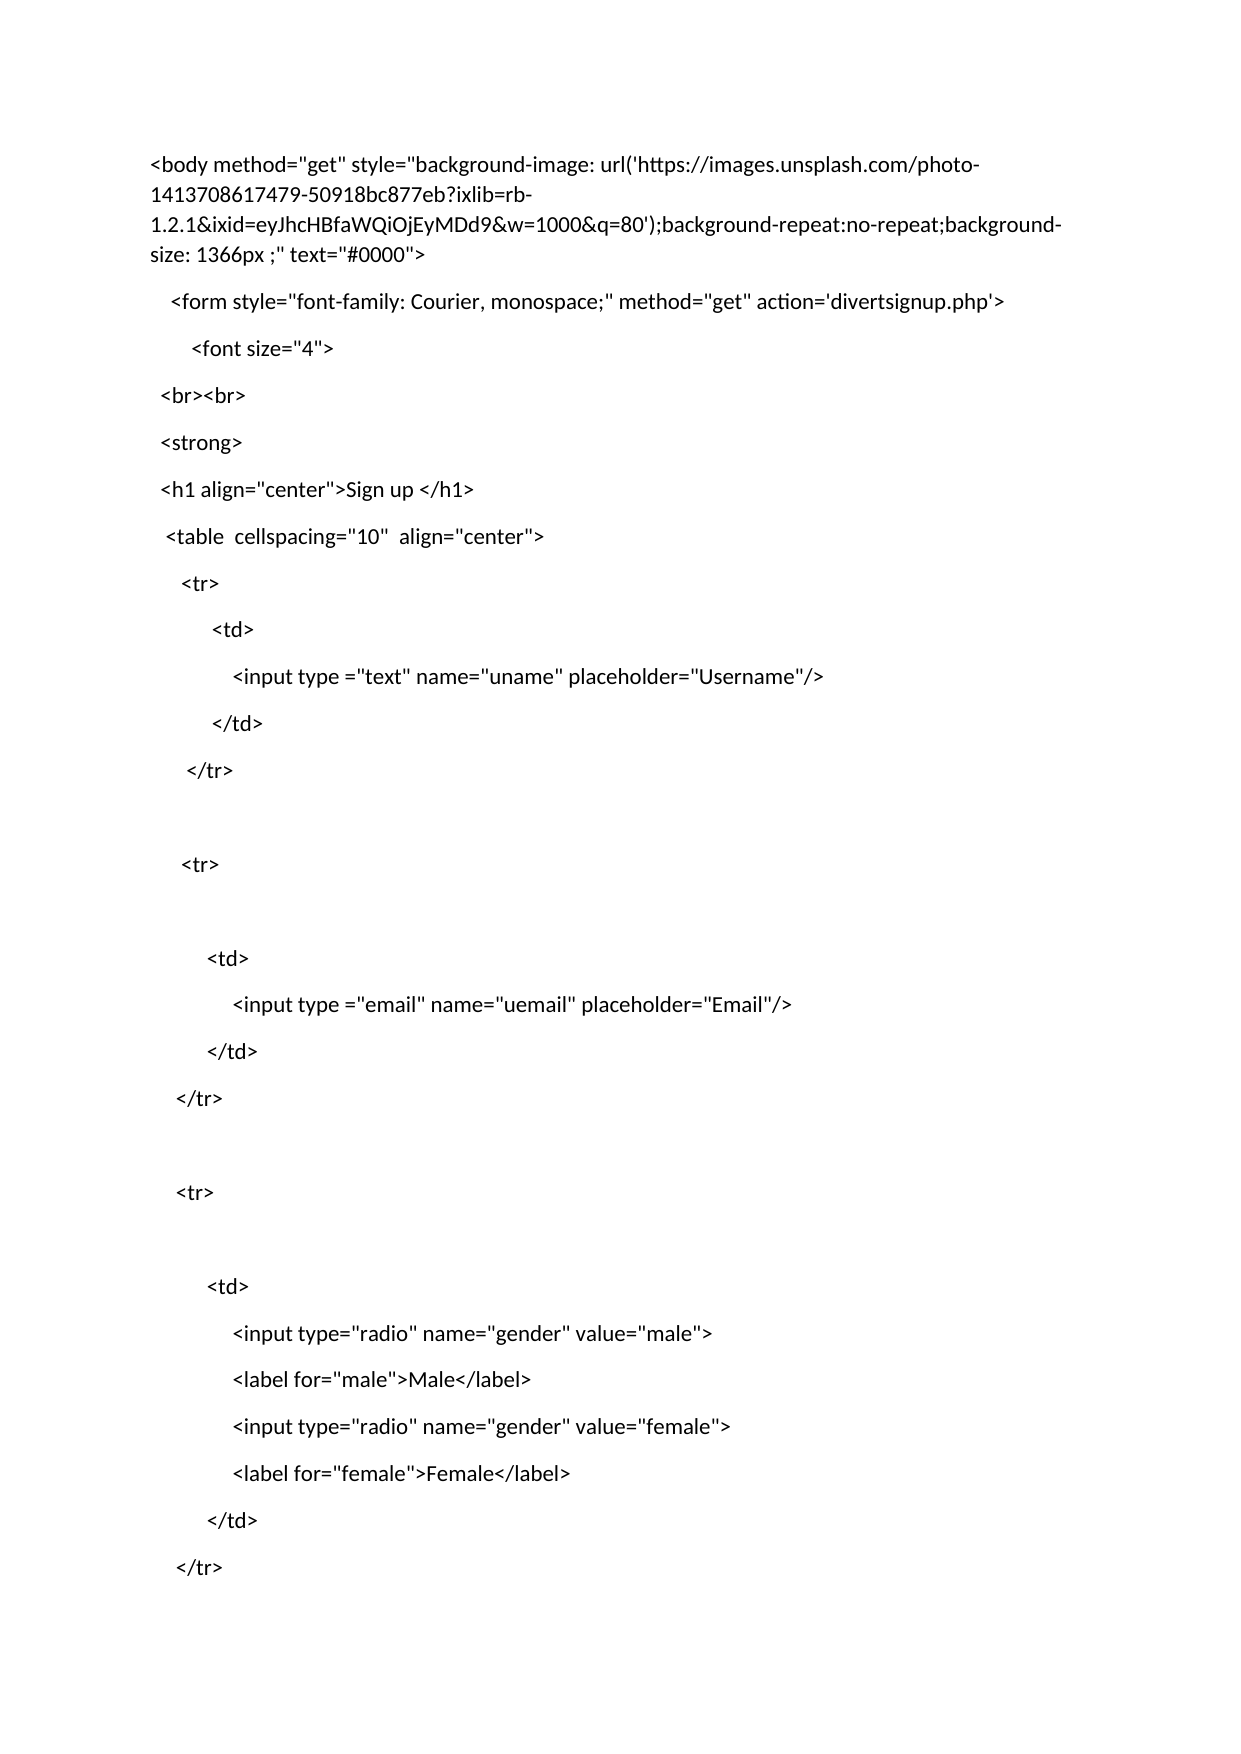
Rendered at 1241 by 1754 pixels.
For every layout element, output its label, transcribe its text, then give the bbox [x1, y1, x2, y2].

text </td> [150, 709, 1090, 737]
text <strong> [150, 428, 1090, 456]
text <form style="font-family: Courier, monospace;" method="get" action='divertsignup.php'> [150, 287, 1090, 316]
text </tr> [150, 1084, 1090, 1112]
text <tr> [150, 850, 1090, 878]
text <table cellspacing="10" align="center"> [150, 522, 1090, 550]
text <input type ="email" name="uemail" placeholder="Email"/> [150, 991, 1090, 1019]
text <td> [150, 616, 1090, 644]
text </tr> [150, 1553, 1090, 1581]
text <input type="radio" name="gender" value="female"> [150, 1412, 1090, 1441]
text <tr> [150, 1178, 1090, 1206]
text <br><br> [150, 381, 1090, 409]
text <input type="radio" name="gender" value="male"> [150, 1319, 1090, 1347]
text <font size="4"> [150, 334, 1090, 362]
text <td> [150, 944, 1090, 972]
text <body method="get" style="background-image: url('https://images.unsplash.com/photo-1413708617479-50918bc877eb?ixlib=rb-1.2.1&ixid=eyJhcHBfaWQiOjEyMDd9&w=1000&q=80');background-repeat:no-repeat;background-size: 1366px ;" text="#0000"> [150, 150, 1090, 269]
text <input type ="text" name="uname" placeholder="Username"/> [150, 662, 1090, 691]
text <label for="male">Male</label> [150, 1366, 1090, 1394]
text <h1 align="center">Sign up </h1> [150, 475, 1090, 503]
text <td> [150, 1272, 1090, 1300]
text <label for="female">Female</label> [150, 1459, 1090, 1487]
text </td> [150, 1037, 1090, 1066]
text </td> [150, 1506, 1090, 1534]
text </tr> [150, 756, 1090, 784]
text <tr> [150, 569, 1090, 597]
